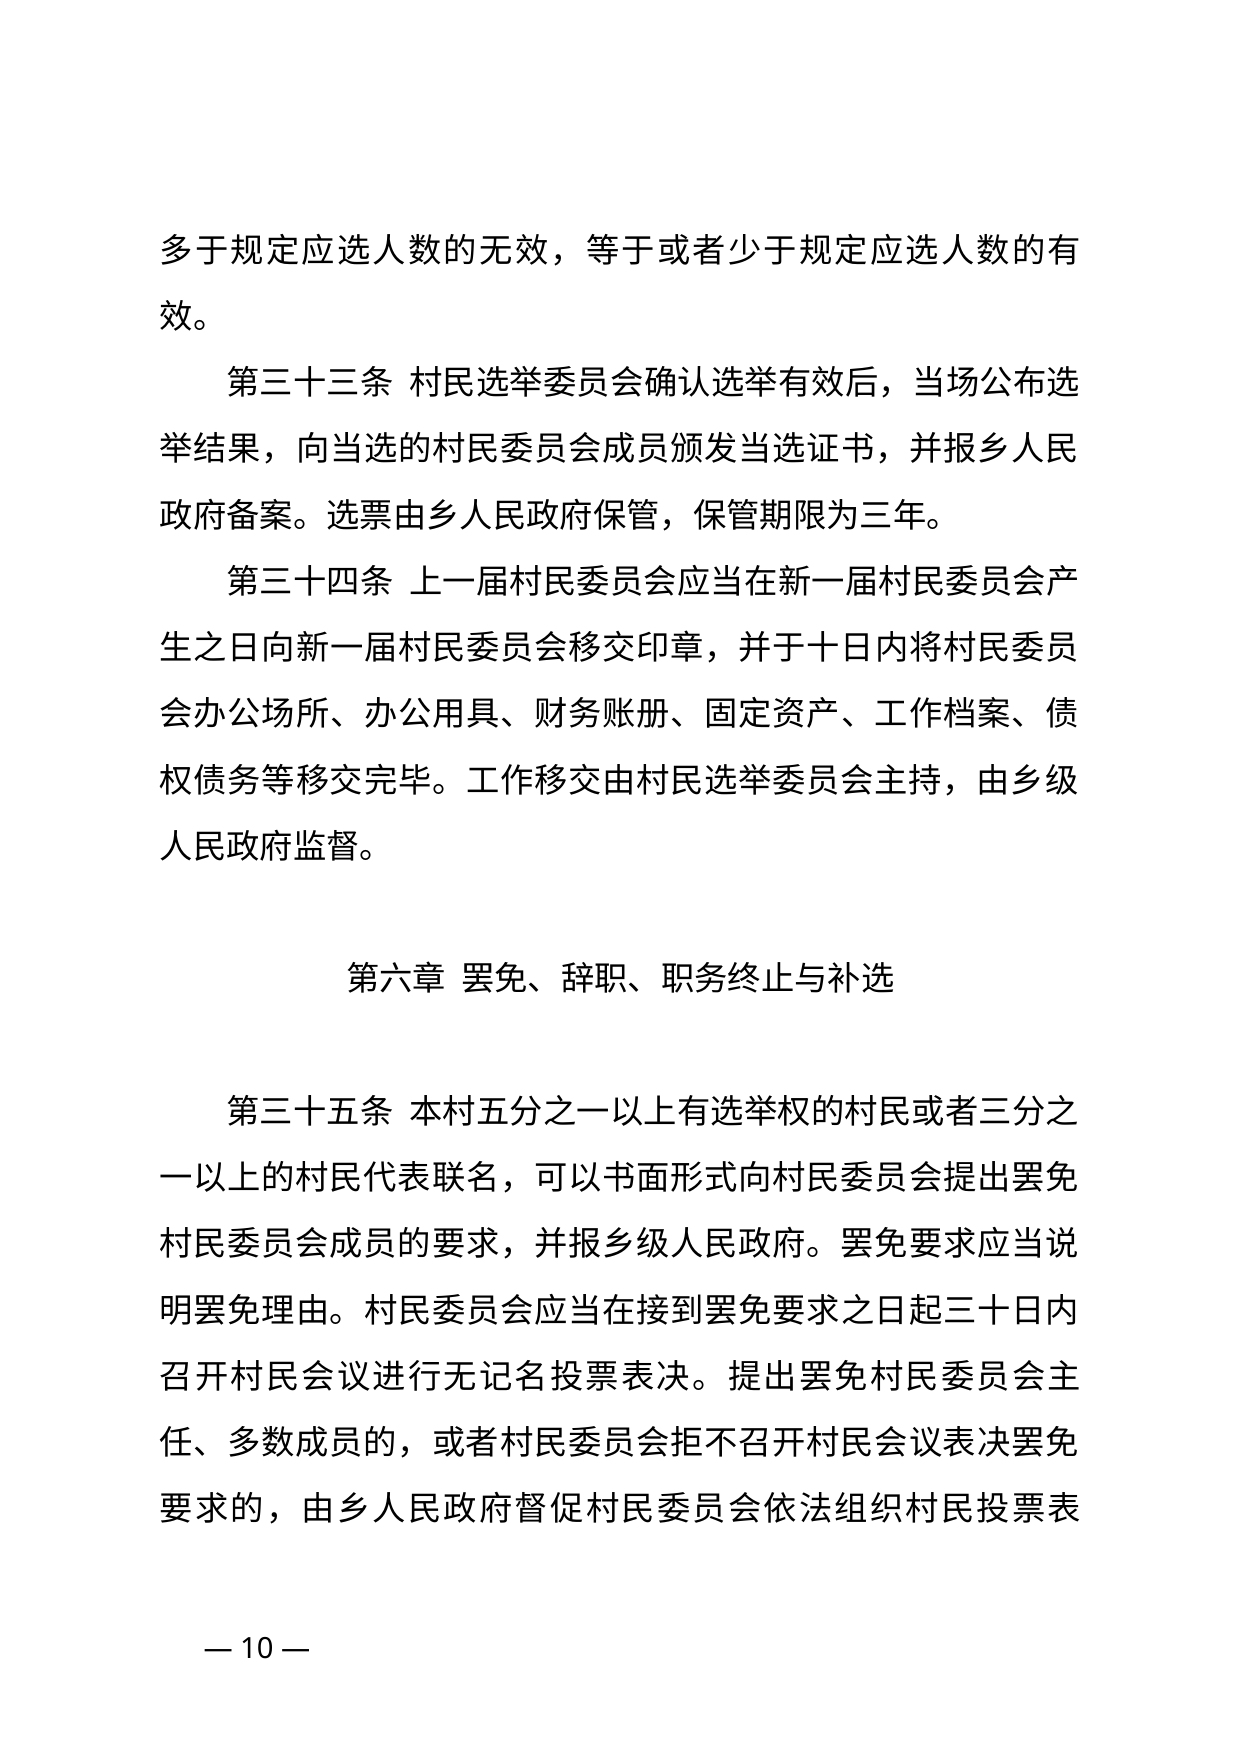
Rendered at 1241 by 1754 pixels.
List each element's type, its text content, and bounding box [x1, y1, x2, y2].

subtitle 第六章 罢免、辞职、职务终止与补选 [159, 943, 1081, 1009]
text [159, 214, 1081, 347]
text 第三十四条 上一届村民委员会应当在新一届村民委员会产生之日向新一届村民委员会移交印章，并于十日内将村民委员会办公场所、办公用具、财务账册、固定资产、工作档案、债权债务等移交完毕。工作移交由村民选举委员会主持，由乡级人民政府监督。 [159, 546, 1081, 877]
text 第三十三条 村民选举委员会确认选举有效后，当场公布选举结果，向当选的村民委员会成员颁发当选证书，并报乡人民政府备案。选票由乡人民政府保管，保管期限为三年。 [159, 347, 1081, 546]
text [159, 1076, 1081, 1539]
